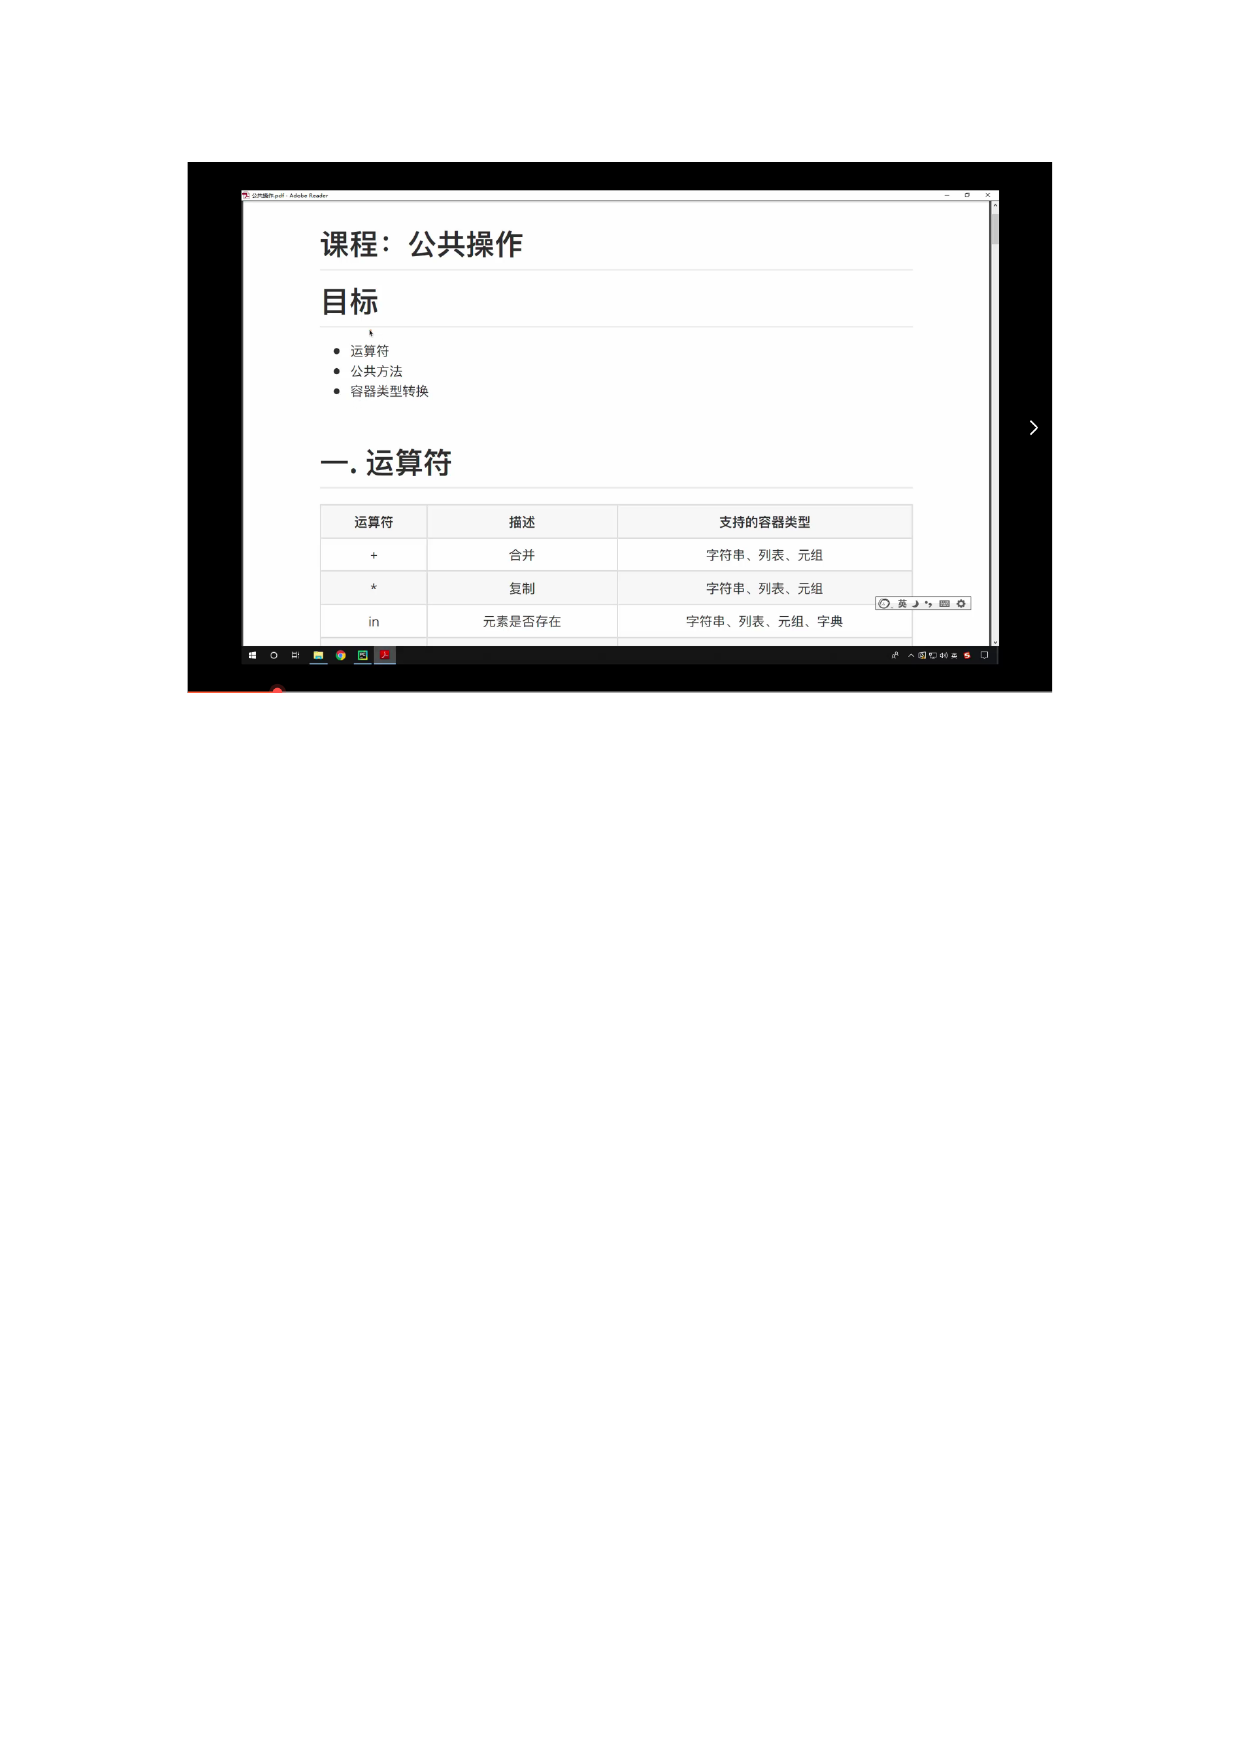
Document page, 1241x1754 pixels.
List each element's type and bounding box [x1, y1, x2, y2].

picture [187, 162, 1053, 693]
